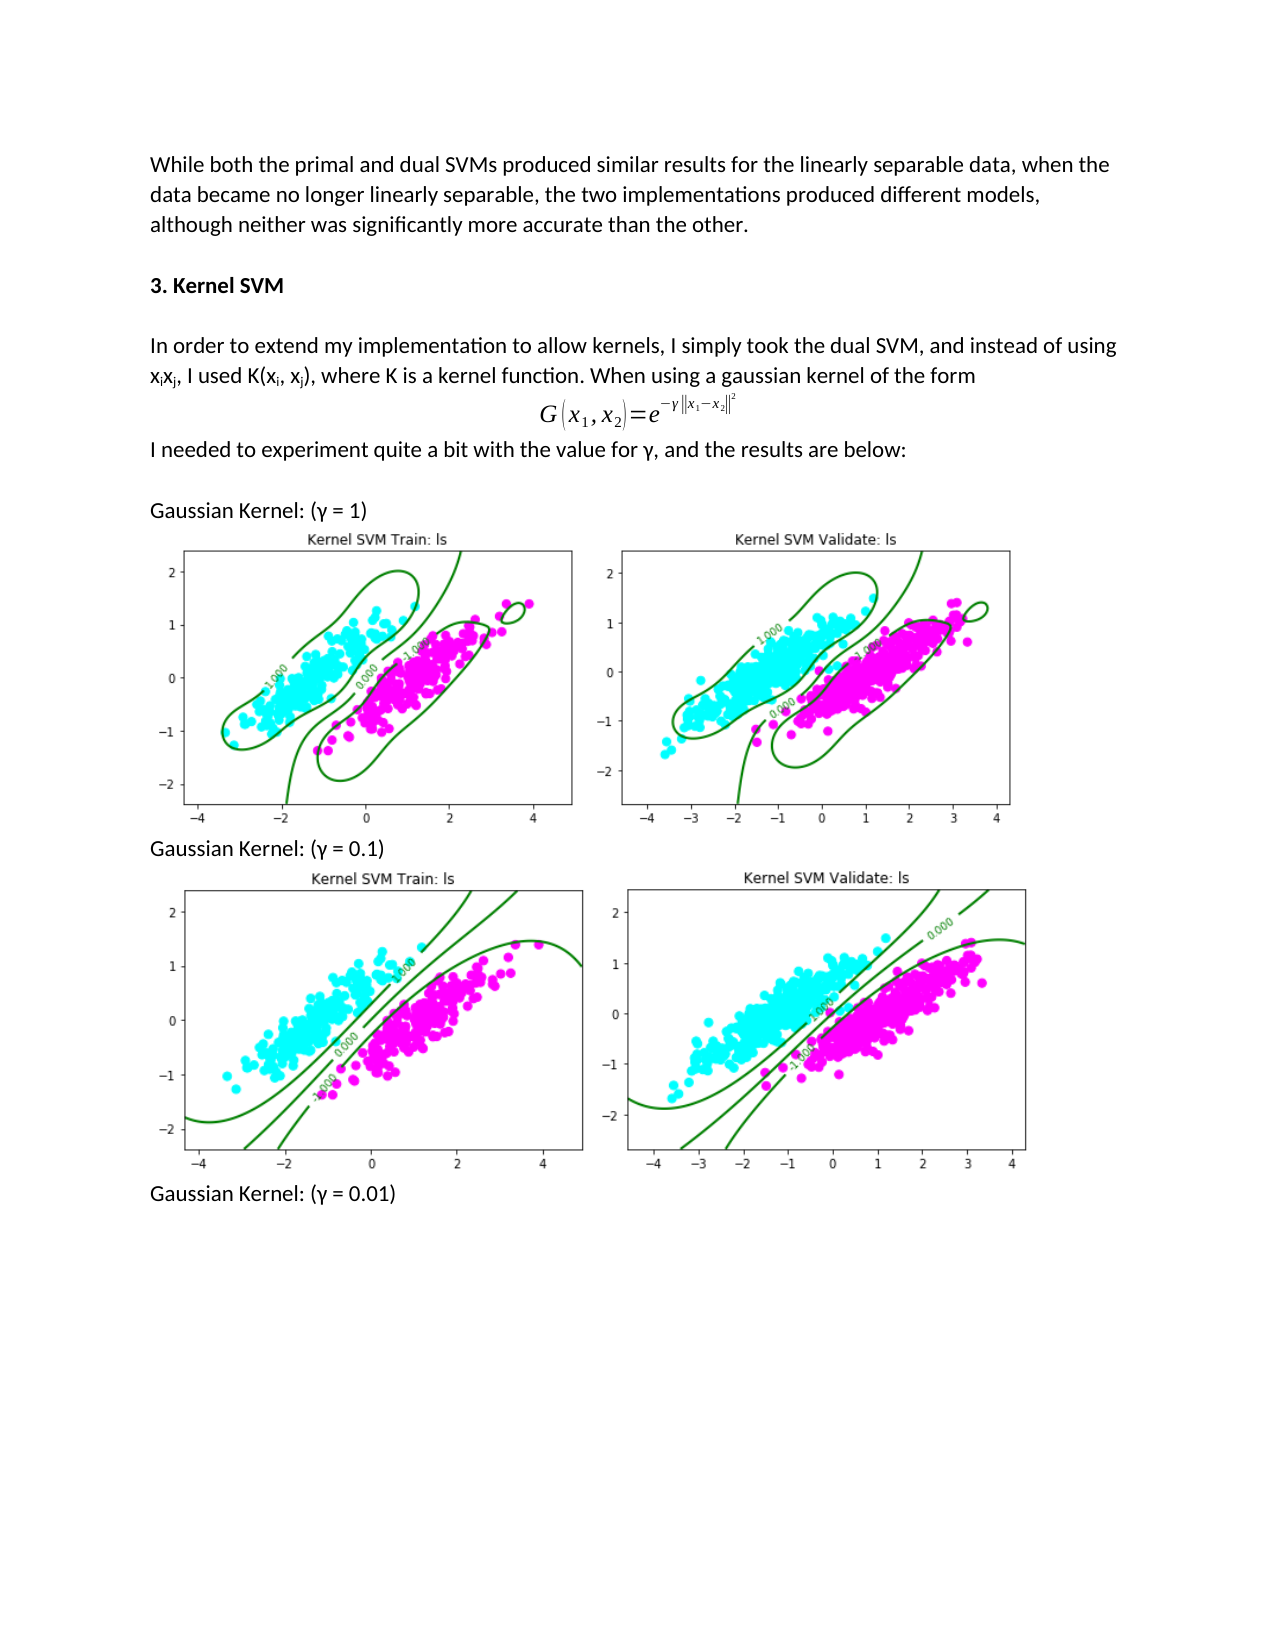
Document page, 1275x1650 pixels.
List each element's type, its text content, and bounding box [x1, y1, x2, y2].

picture [588, 526, 1021, 832]
text While both the primal and dual SVMs produced similar results for the linearly separable data, when the data became no longer linearly separable, the two implementations produced different models, although neither was significantly more accurate than the other. [150, 150, 1125, 238]
picture [150, 526, 583, 832]
text 3. Kernel SVM [150, 271, 1125, 299]
text Gaussian Kernel: (γ = 0.01) [150, 1179, 1125, 1207]
picture [150, 863, 1037, 1178]
text Gaussian Kernel: (γ = 0.1) [150, 834, 1125, 862]
text In order to extend my implementation to allow kernels, I simply took the dual SVM, and instead of using xixj, I used K(xi, xj), where K is a kernel function. When using a gaussian kernel of the form [150, 331, 1125, 389]
text Gaussian Kernel: (γ = 1) [150, 496, 1125, 524]
text I needed to experiment quite a bit with the value for γ, and the results are below: [150, 435, 1125, 463]
